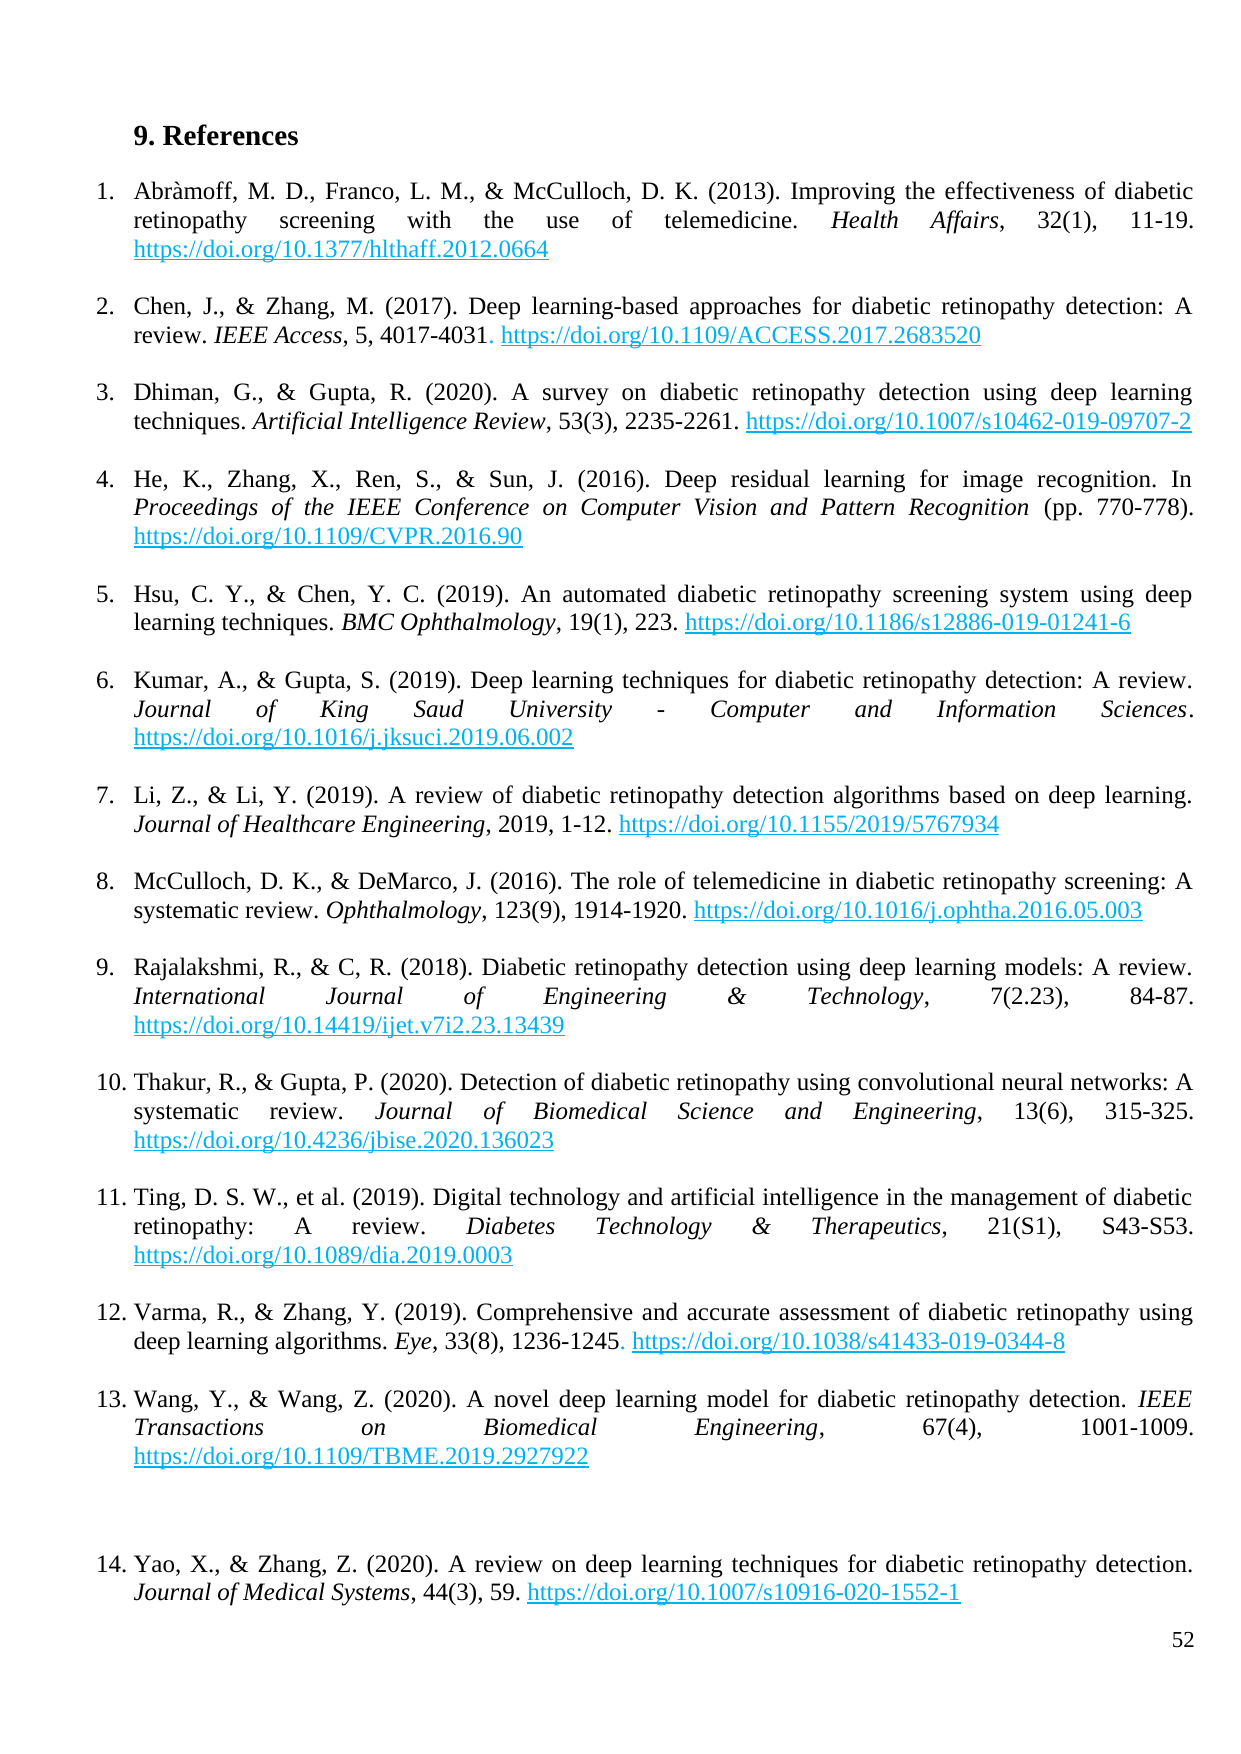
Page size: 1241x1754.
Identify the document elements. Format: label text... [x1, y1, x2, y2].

list Li, Z., & Li, Y. (2019). A review of diabetic retinopathy detection algorithms based on deep learning. Journal of Healthcare Engineering, 2019, 1-12. https://doi.org/10.1155/2019/5767934 [96, 780, 1194, 837]
list Thakur, R., & Gupta, P. (2020). Detection of diabetic retinopathy using convolutional neural networks: A systematic review. Journal of Biomedical Science and Engineering, 13(6), 315-325. https://doi.org/10.4236/jbise.2020.136023 [96, 1067, 1194, 1154]
list Abràmoff, M. D., Franco, L. M., & McCulloch, D. K. (2013). Improving the effectiveness of diabetic retinopathy screening with the use of telemedicine. Health Affairs, 32(1), 11-19. https://doi.org/10.1377/hlthaff.2012.0664 [96, 176, 1194, 262]
list Chen, J., & Zhang, M. (2017). Deep learning-based approaches for diabetic retinopathy detection: A review. IEEE Access, 5, 4017-4031. https://doi.org/10.1109/ACCESS.2017.2683520 [96, 291, 1194, 349]
list Wang, Y., & Wang, Z. (2020). A novel deep learning model for diabetic retinopathy detection. IEEE Transactions on Biomedical Engineering, 67(4), 1001-1009. https://doi.org/10.1109/TBME.2019.2927922 [96, 1384, 1194, 1470]
list Hsu, C. Y., & Chen, Y. C. (2019). An automated diabetic retinopathy screening system using deep learning techniques. BMC Ophthalmology, 19(1), 223. https://doi.org/10.1186/s12886-019-01241-6 [96, 579, 1194, 636]
text 9. References [133, 118, 1194, 151]
list Kumar, A., & Gupta, S. (2019). Deep learning techniques for diabetic retinopathy detection: A review. Journal of King Saud University - Computer and Information Sciences. https://doi.org/10.1016/j.jksuci.2019.06.002 [96, 665, 1194, 751]
list McCulloch, D. K., & DeMarco, J. (2016). The role of telemedicine in diabetic retinopathy screening: A systematic review. Ophthalmology, 123(9), 1914-1920. https://doi.org/10.1016/j.ophtha.2016.05.003 [96, 866, 1194, 924]
list Rajalakshmi, R., & C, R. (2018). Diabetic retinopathy detection using deep learning models: A review. International Journal of Engineering & Technology, 7(2.23), 84-87. https://doi.org/10.14419/ijet.v7i2.23.13439 [96, 952, 1194, 1039]
list Yao, X., & Zhang, Z. (2020). A review on deep learning techniques for diabetic retinopathy detection. Journal of Medical Systems, 44(3), 59. https://doi.org/10.1007/s10916-020-1552-1 [96, 1549, 1194, 1606]
list Varma, R., & Zhang, Y. (2019). Comprehensive and accurate assessment of diabetic retinopathy using deep learning algorithms. Eye, 33(8), 1236-1245. https://doi.org/10.1038/s41433-019-0344-8 [96, 1297, 1194, 1355]
list He, K., Zhang, X., Ren, S., & Sun, J. (2016). Deep residual learning for image recognition. In Proceedings of the IEEE Conference on Computer Vision and Pattern Recognition (pp. 770-778). https://doi.org/10.1109/CVPR.2016.90 [96, 464, 1194, 550]
list Ting, D. S. W., et al. (2019). Digital technology and artificial intelligence in the management of diabetic retinopathy: A review. Diabetes Technology & Therapeutics, 21(S1), S43-S53. https://doi.org/10.1089/dia.2019.0003 [96, 1182, 1194, 1269]
list Dhiman, G., & Gupta, R. (2020). A survey on diabetic retinopathy detection using deep learning techniques. Artificial Intelligence Review, 53(3), 2235-2261. https://doi.org/10.1007/s10462-019-09707-2 [96, 377, 1194, 435]
